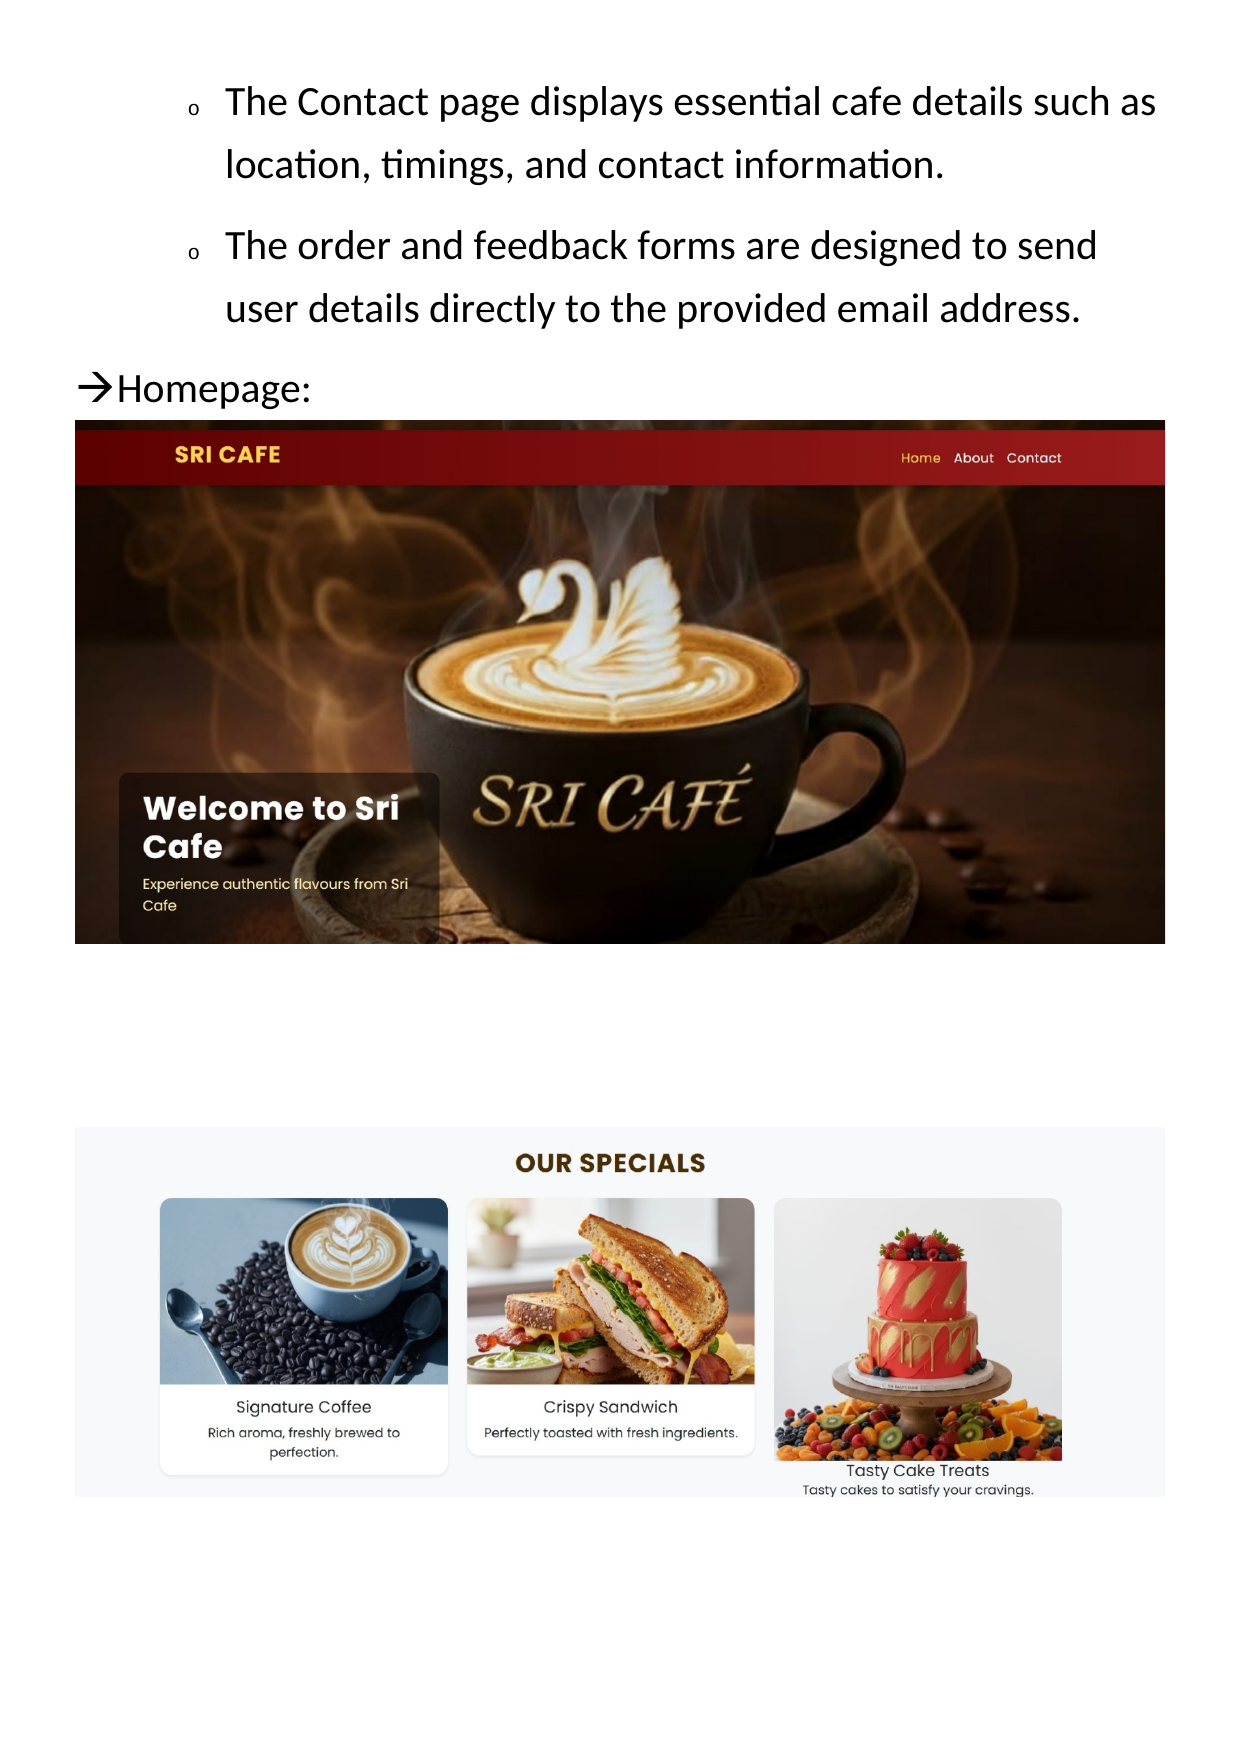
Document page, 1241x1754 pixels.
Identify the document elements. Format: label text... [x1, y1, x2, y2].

list The Contact page displays essential cafe details such as location, timings, and contact information. [187, 75, 1165, 189]
text Homepage: [75, 362, 1165, 420]
list The order and feedback forms are designed to send user details directly to the provided email address. [187, 219, 1165, 333]
picture [75, 420, 1166, 944]
picture [75, 1127, 1166, 1497]
